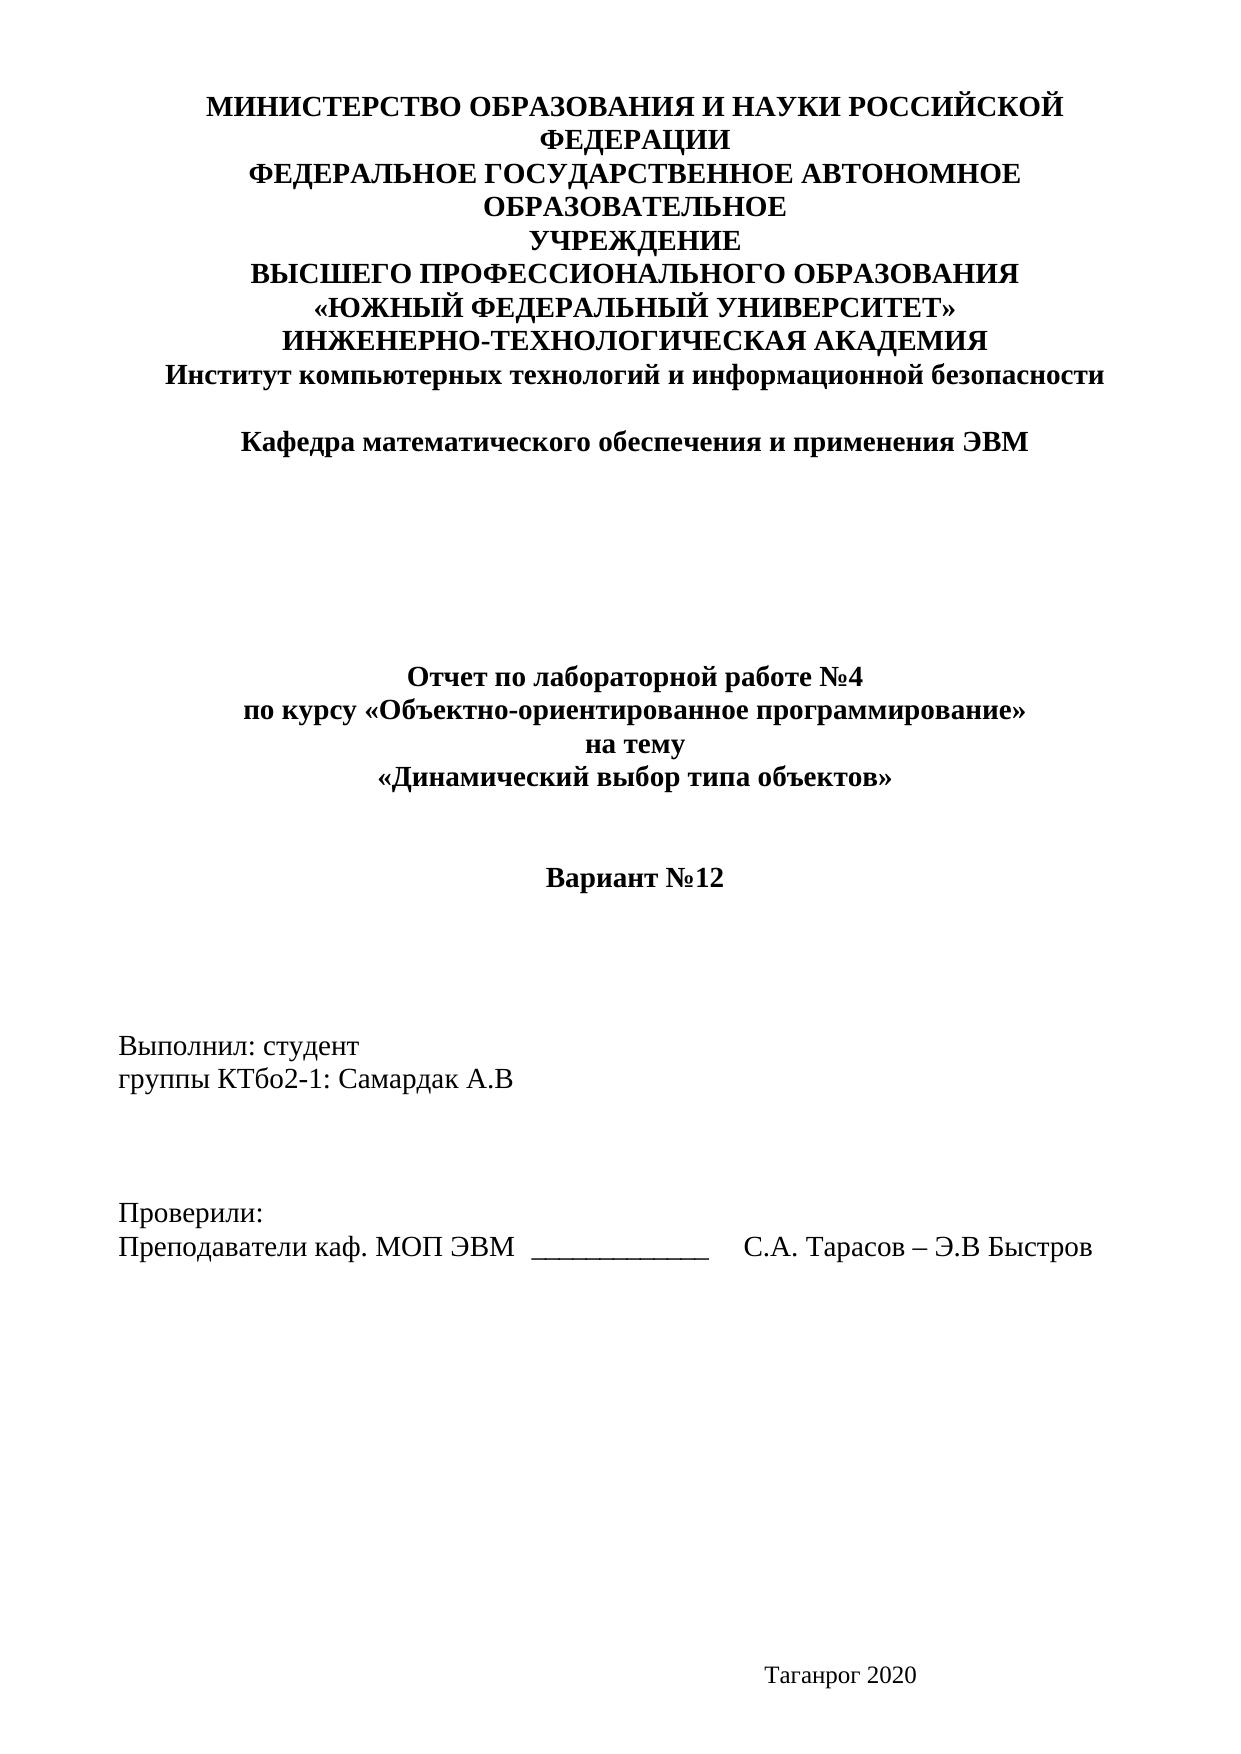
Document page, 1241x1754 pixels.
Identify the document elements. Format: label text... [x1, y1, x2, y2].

text по курсу «Объектно-ориентированное программирование» [118, 692, 1152, 726]
text на тему [118, 726, 1152, 759]
text Кафедра математического обеспечения и применения ЭВМ [118, 424, 1152, 458]
text группы КТбо2-1: Самардак А.В [118, 1061, 1152, 1095]
text Выполнил: студент [118, 1028, 1152, 1061]
text «ЮЖНЫЙ ФЕДЕРАЛЬНЫЙ УНИВЕРСИТЕТ» [118, 290, 1152, 323]
text «Динамический выбор типа объектов» [118, 759, 1152, 793]
text Институт компьютерных технологий и информационной безопасности [118, 357, 1152, 391]
text Отчет по лабораторной работе №4 [118, 659, 1152, 692]
text МИНИСТЕРСТВО ОБРАЗОВАНИЯ И НАУКИ РОССИЙСКОЙ ФЕДЕРАЦИИ [118, 89, 1152, 156]
text Проверили: [118, 1196, 1152, 1229]
text Преподаватели каф. МОП ЭВМ С.А. Тарасов – Э.В Быстров [118, 1229, 1152, 1263]
text ИНЖЕНЕРНО-ТЕХНОЛОГИЧЕСКАЯ АКАДЕМИЯ [118, 323, 1152, 357]
text Вариант №12 [118, 860, 1152, 894]
text ВЫСШЕГО ПРОФЕССИОНАЛЬНОГО ОБРАЗОВАНИЯ [118, 256, 1152, 290]
text ФЕДЕРАЛЬНОЕ ГОСУДАРСТВЕННОЕ АВТОНОМНОЕ ОБРАЗОВАТЕЛЬНОЕ [118, 156, 1152, 223]
text УЧРЕЖДЕНИЕ [118, 223, 1152, 256]
